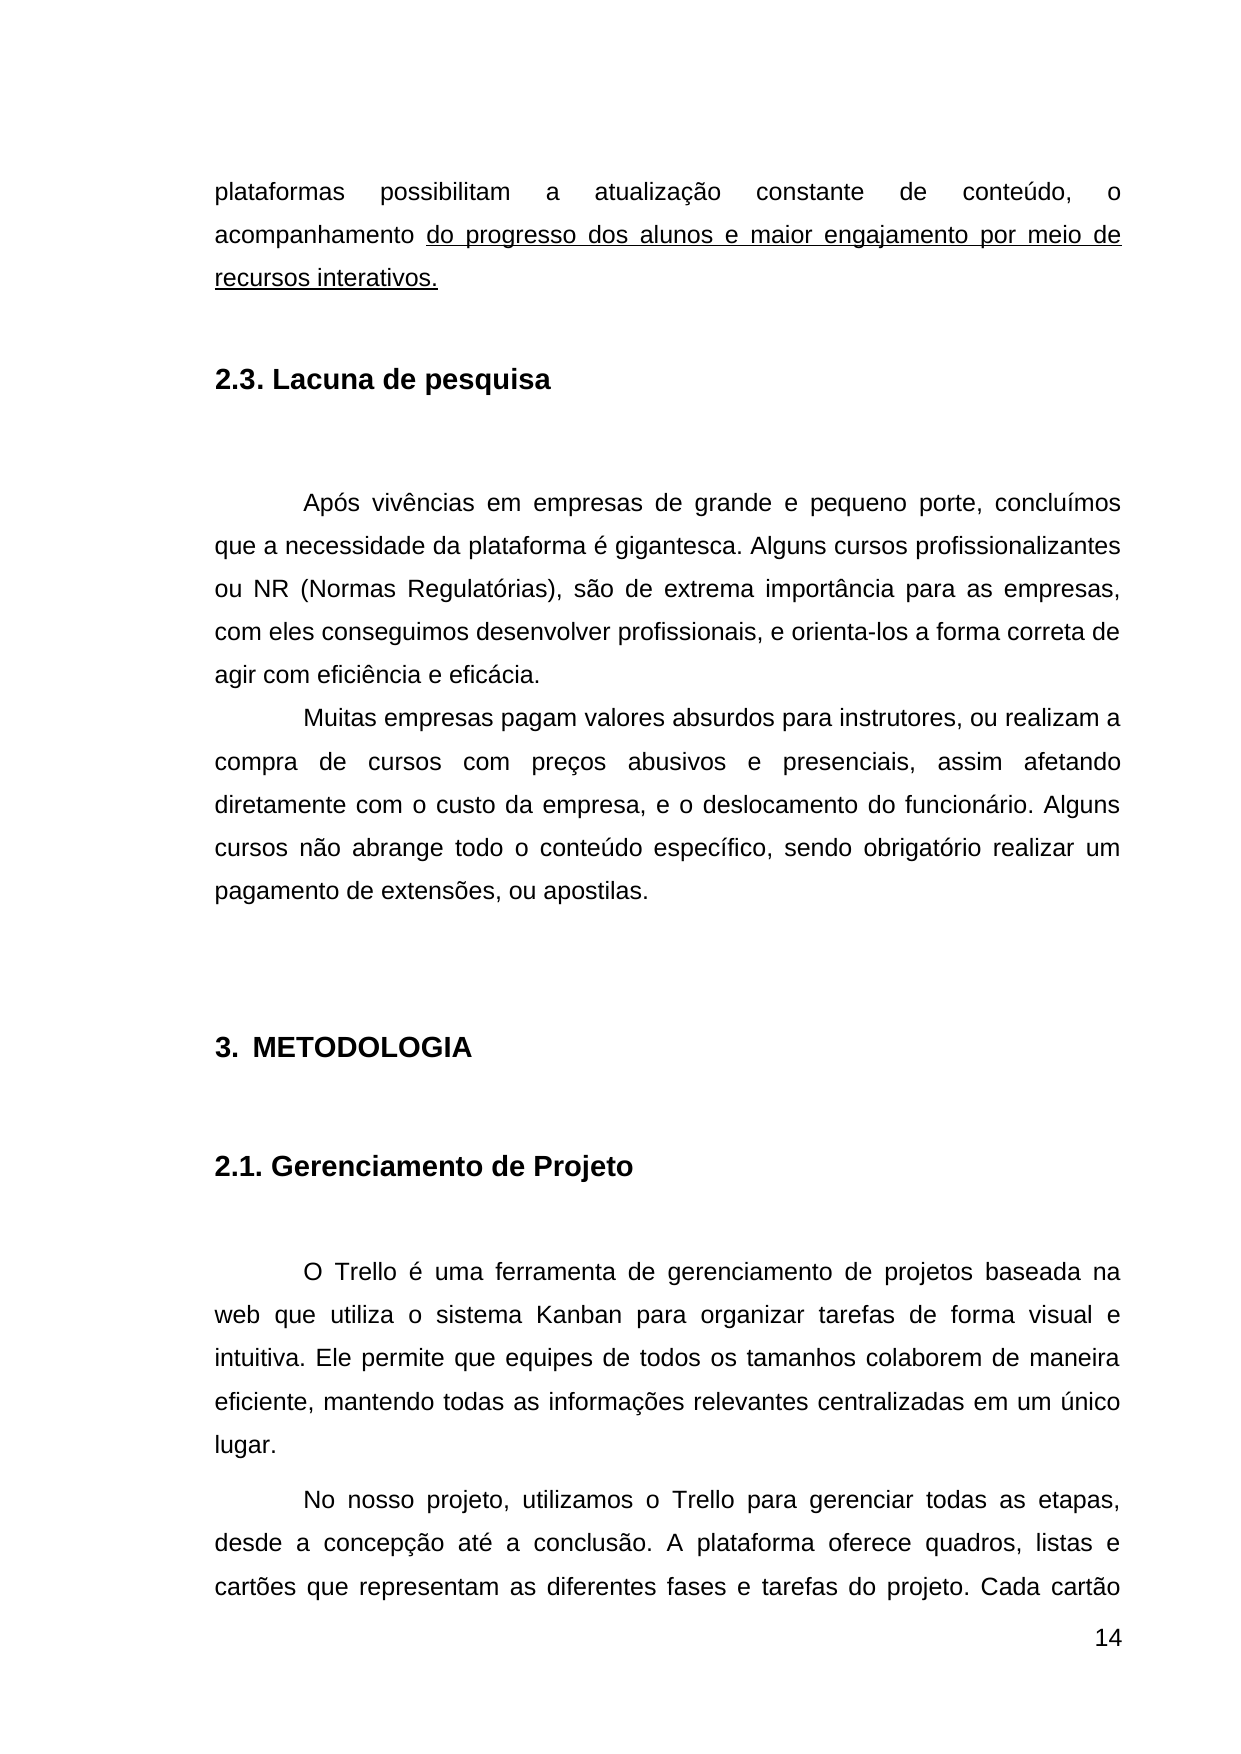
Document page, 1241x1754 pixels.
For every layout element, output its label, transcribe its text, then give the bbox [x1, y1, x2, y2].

list Muitas empresas pagam valores absurdos para instrutores, ou realizam a compra de cursos com preços abusivos e presenciais, assim afetando diretamente com o custo da empresa, e o deslocamento do funcionário. Alguns cursos não abrange todo o conteúdo específico, sendo obrigatório realizar um pagamento de extensões, ou apostilas. [214, 703, 1122, 905]
text O Trello é uma ferramenta de gerenciamento de projetos baseada na web que utiliza o sistema Kanban para organizar tarefas de forma visual e intuitiva. Ele permite que equipes de todos os tamanhos colaborem de maneira eficiente, mantendo todas as informações relevantes centralizadas em um único lugar. [214, 1257, 1122, 1458]
list Após vivências em empresas de grande e pequeno porte, concluímos que a necessidade da plataforma é gigantesca. Alguns cursos profissionalizantes ou NR (Normas Regulatórias), são de extrema importância para as empresas, com eles conseguimos desenvolver profissionais, e orienta-los a forma correta de agir com eficiência e eficácia. [214, 488, 1122, 689]
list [214, 177, 1122, 292]
list METODOLOGIA [215, 1030, 1122, 1064]
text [214, 1485, 1122, 1600]
list . Lacuna de pesquisa [215, 362, 1122, 396]
text 2.1. Gerenciamento de Projeto [214, 1149, 1122, 1182]
